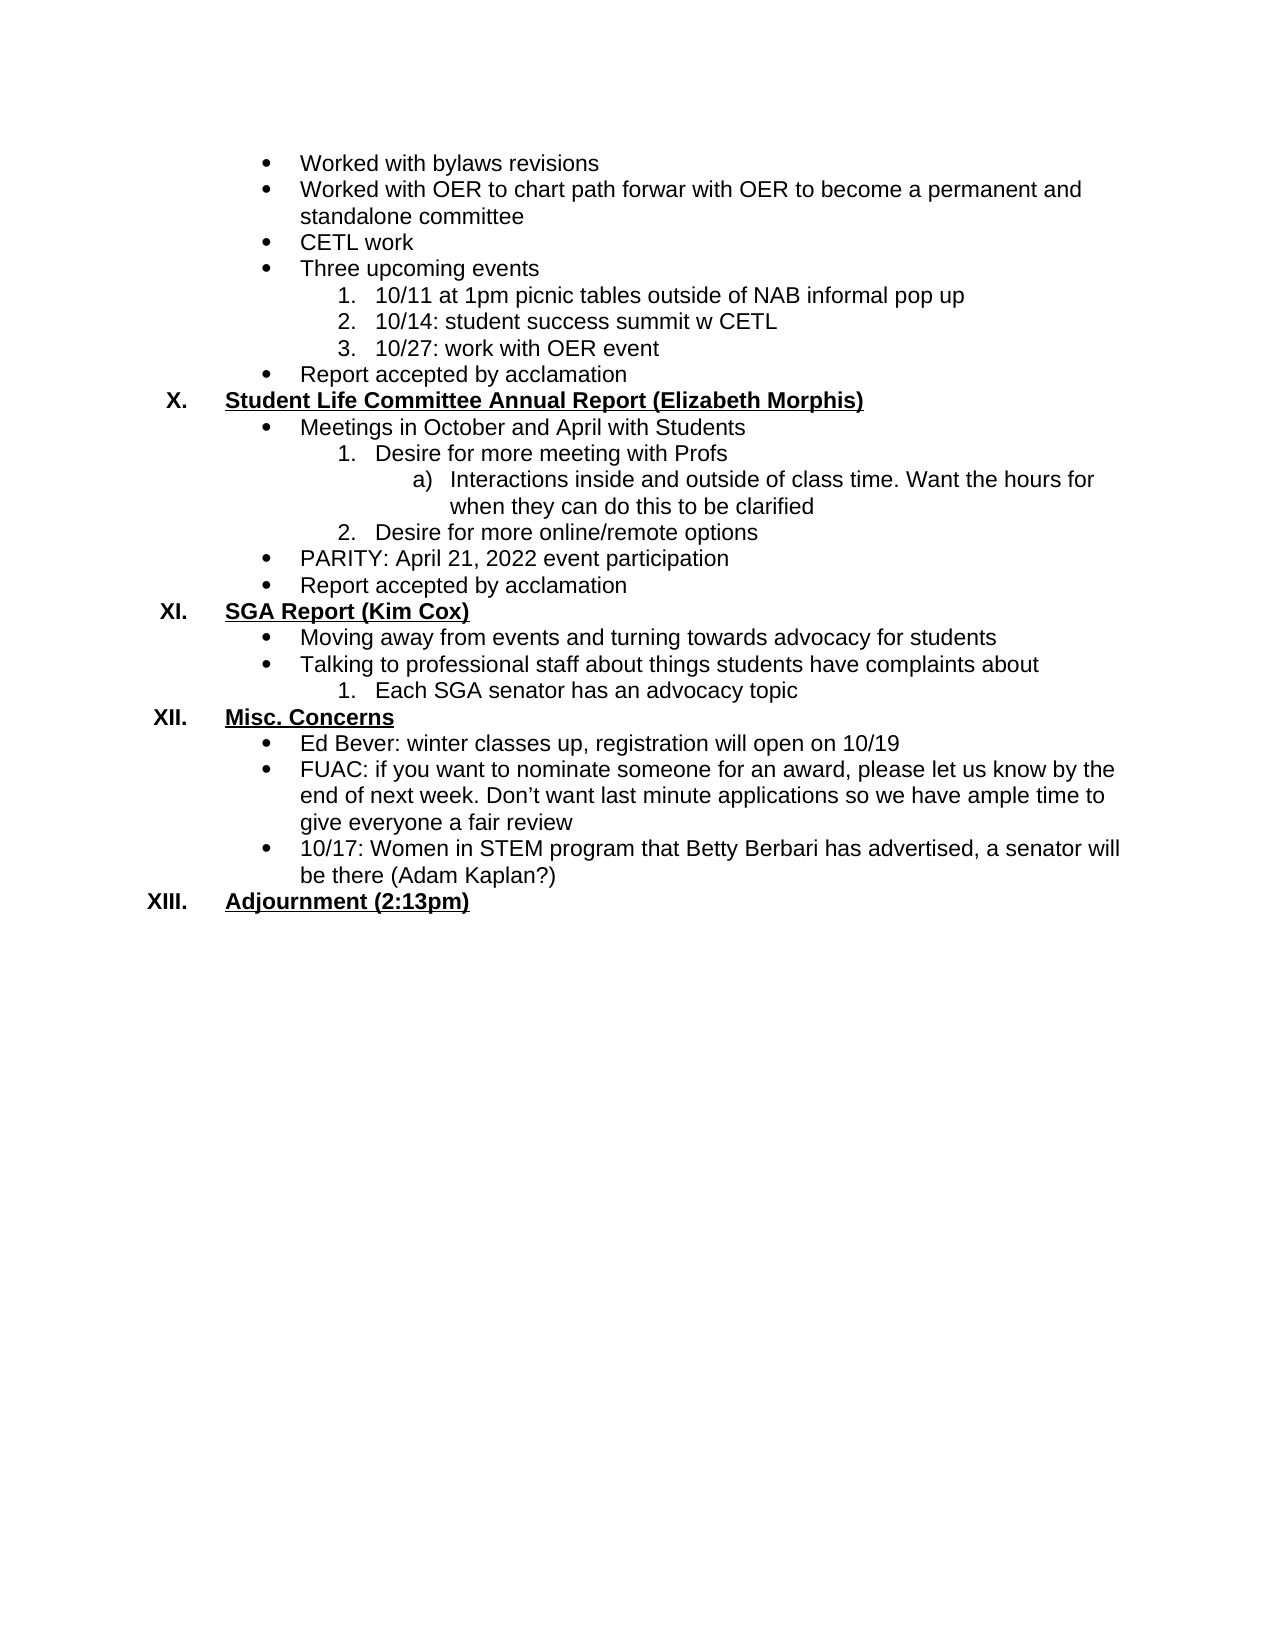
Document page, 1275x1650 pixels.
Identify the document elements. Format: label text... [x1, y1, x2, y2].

list 10/11 at 1pm picnic tables outside of NAB informal pop up [337, 282, 1125, 308]
list Worked with bylaws revisions [262, 150, 1125, 176]
list Adjournment (2:13pm) [187, 888, 1125, 914]
list Talking to professional staff about things students have complaints about [262, 651, 1125, 677]
list PARITY: April 21, 2022 event participation [262, 545, 1125, 572]
list CETL work [262, 229, 1125, 255]
list Student Life Committee Annual Report (Elizabeth Morphis) [187, 387, 1125, 413]
list Worked with OER to chart path forwar with OER to become a permanent and standalone committee [262, 176, 1125, 229]
list Misc. Concerns [187, 703, 1125, 730]
list 10/17: Women in STEM program that Betty Berbari has advertised, a senator will be there (Adam Kaplan?) [262, 835, 1125, 888]
list 10/27: work with OER event [337, 334, 1125, 361]
list Ed Bever: winter classes up, registration will open on 10/19 [262, 730, 1125, 756]
list Report accepted by acclamation [262, 572, 1125, 598]
list Desire for more online/remote options [337, 519, 1125, 545]
list Report accepted by acclamation [262, 361, 1125, 387]
list SGA Report (Kim Cox) [187, 598, 1125, 624]
list Meetings in October and April with Students [262, 413, 1125, 440]
list Each SGA senator has an advocacy topic [337, 677, 1125, 703]
list Desire for more meeting with Profs [337, 440, 1125, 466]
list FUAC: if you want to nominate someone for an award, please let us know by the end of next week. Don’t want last minute applications so we have ample time to give everyone a fair review [262, 756, 1125, 835]
list Moving away from events and turning towards advocacy for students [262, 624, 1125, 651]
list 10/14: student success summit w CETL [337, 308, 1125, 334]
list Interactions inside and outside of class time. Want the hours for when they can do this to be clarified [412, 466, 1125, 519]
list Three upcoming events [262, 255, 1125, 282]
